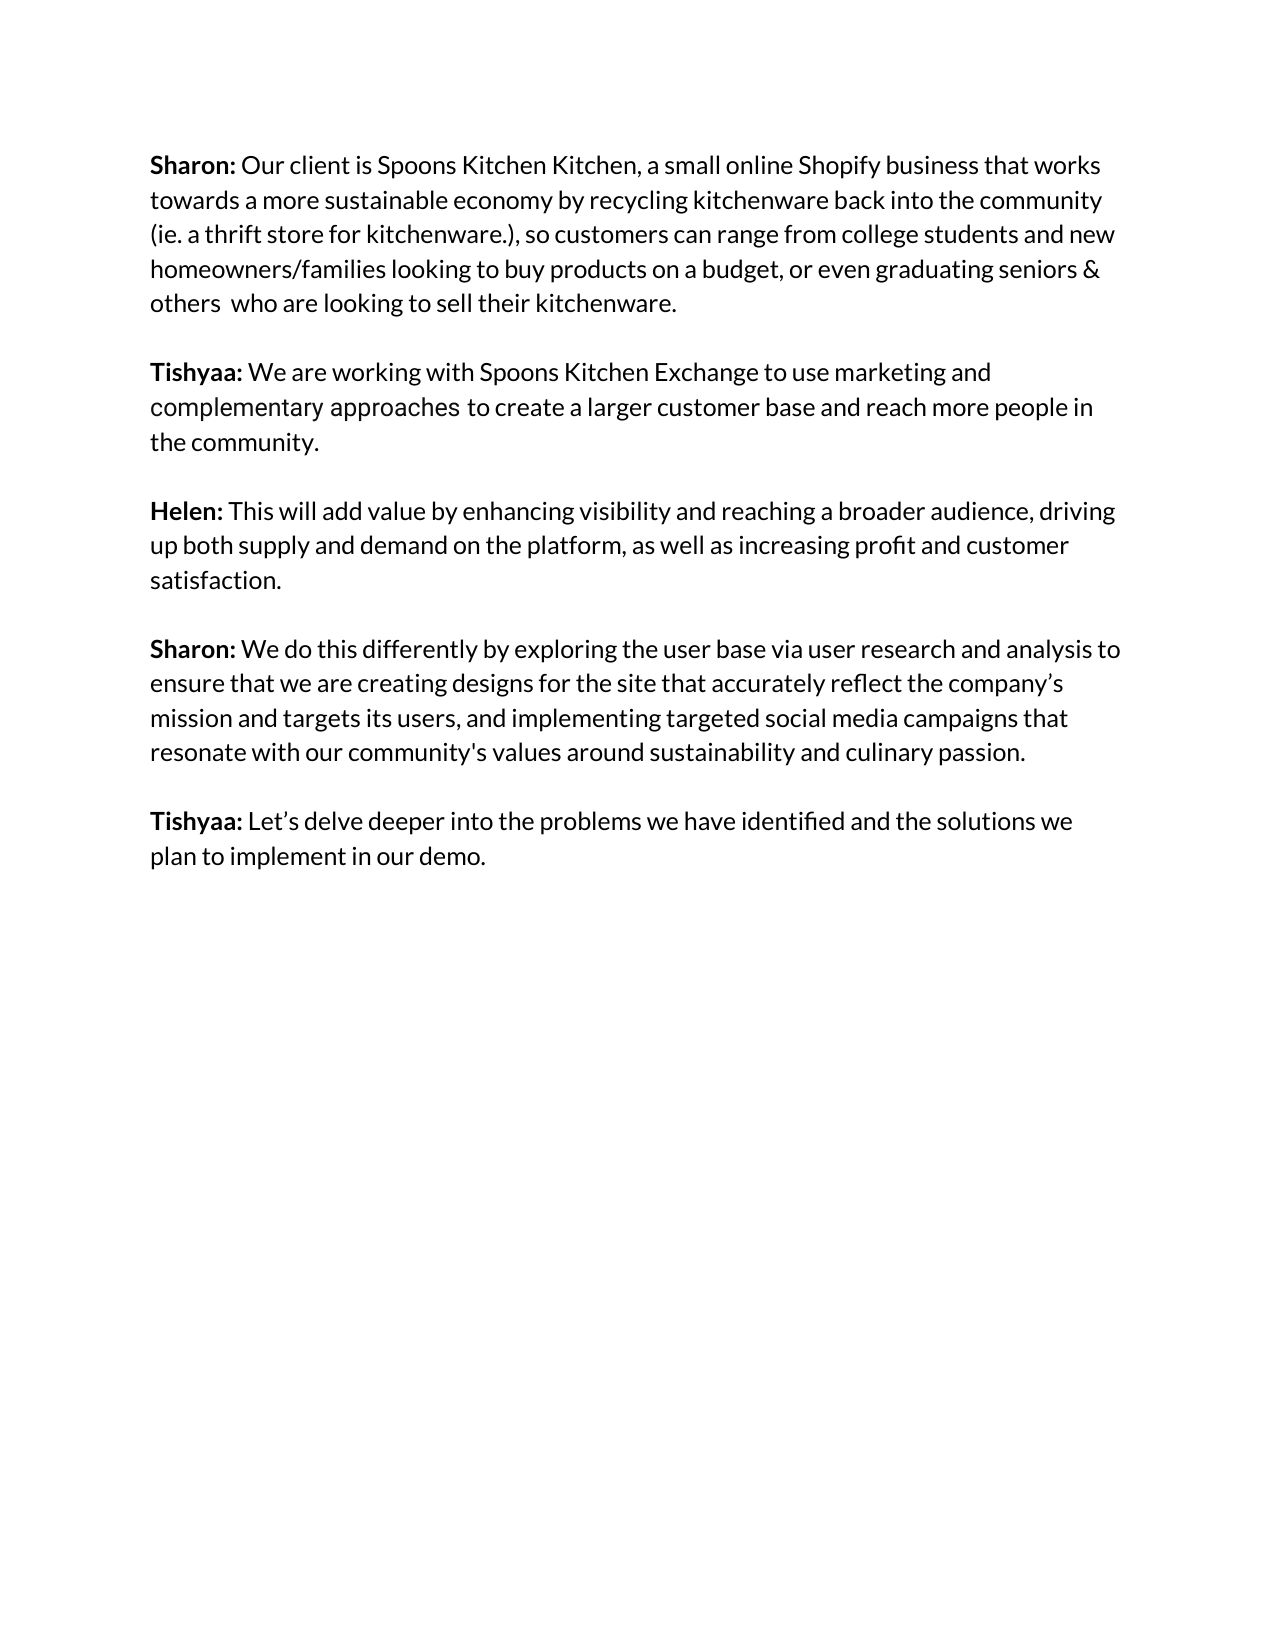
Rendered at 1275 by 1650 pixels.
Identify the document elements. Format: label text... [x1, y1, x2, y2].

text Tishyaa: Let’s delve deeper into the problems we have identified and the solutions we plan to implement in our demo. [150, 806, 1125, 870]
text Sharon: We do this differently by exploring the user base via user research and analysis to ensure that we are creating designs for the site that accurately reflect the company’s mission and targets its users, and implementing targeted social media campaigns that resonate with our community's values around sustainability and culinary passion. [150, 633, 1125, 767]
text Tishyaa: We are working with Spoons Kitchen Exchange to use marketing and complementary approaches to create a larger customer base and reach more people in the community. [150, 357, 1125, 457]
text Helen: This will add value by enhancing visibility and reaching a broader audience, driving up both supply and demand on the platform, as well as increasing profit and customer satisfaction. [150, 496, 1125, 594]
text Sharon: Our client is Spoons Kitchen Kitchen, a small online Shopify business that works towards a more sustainable economy by recycling kitchenware back into the community (ie. a thrift store for kitchenware.), so customers can range from college students and new homeowners/families looking to buy products on a budget, or even graduating seniors & others who are looking to sell their kitchenware. [150, 150, 1125, 318]
